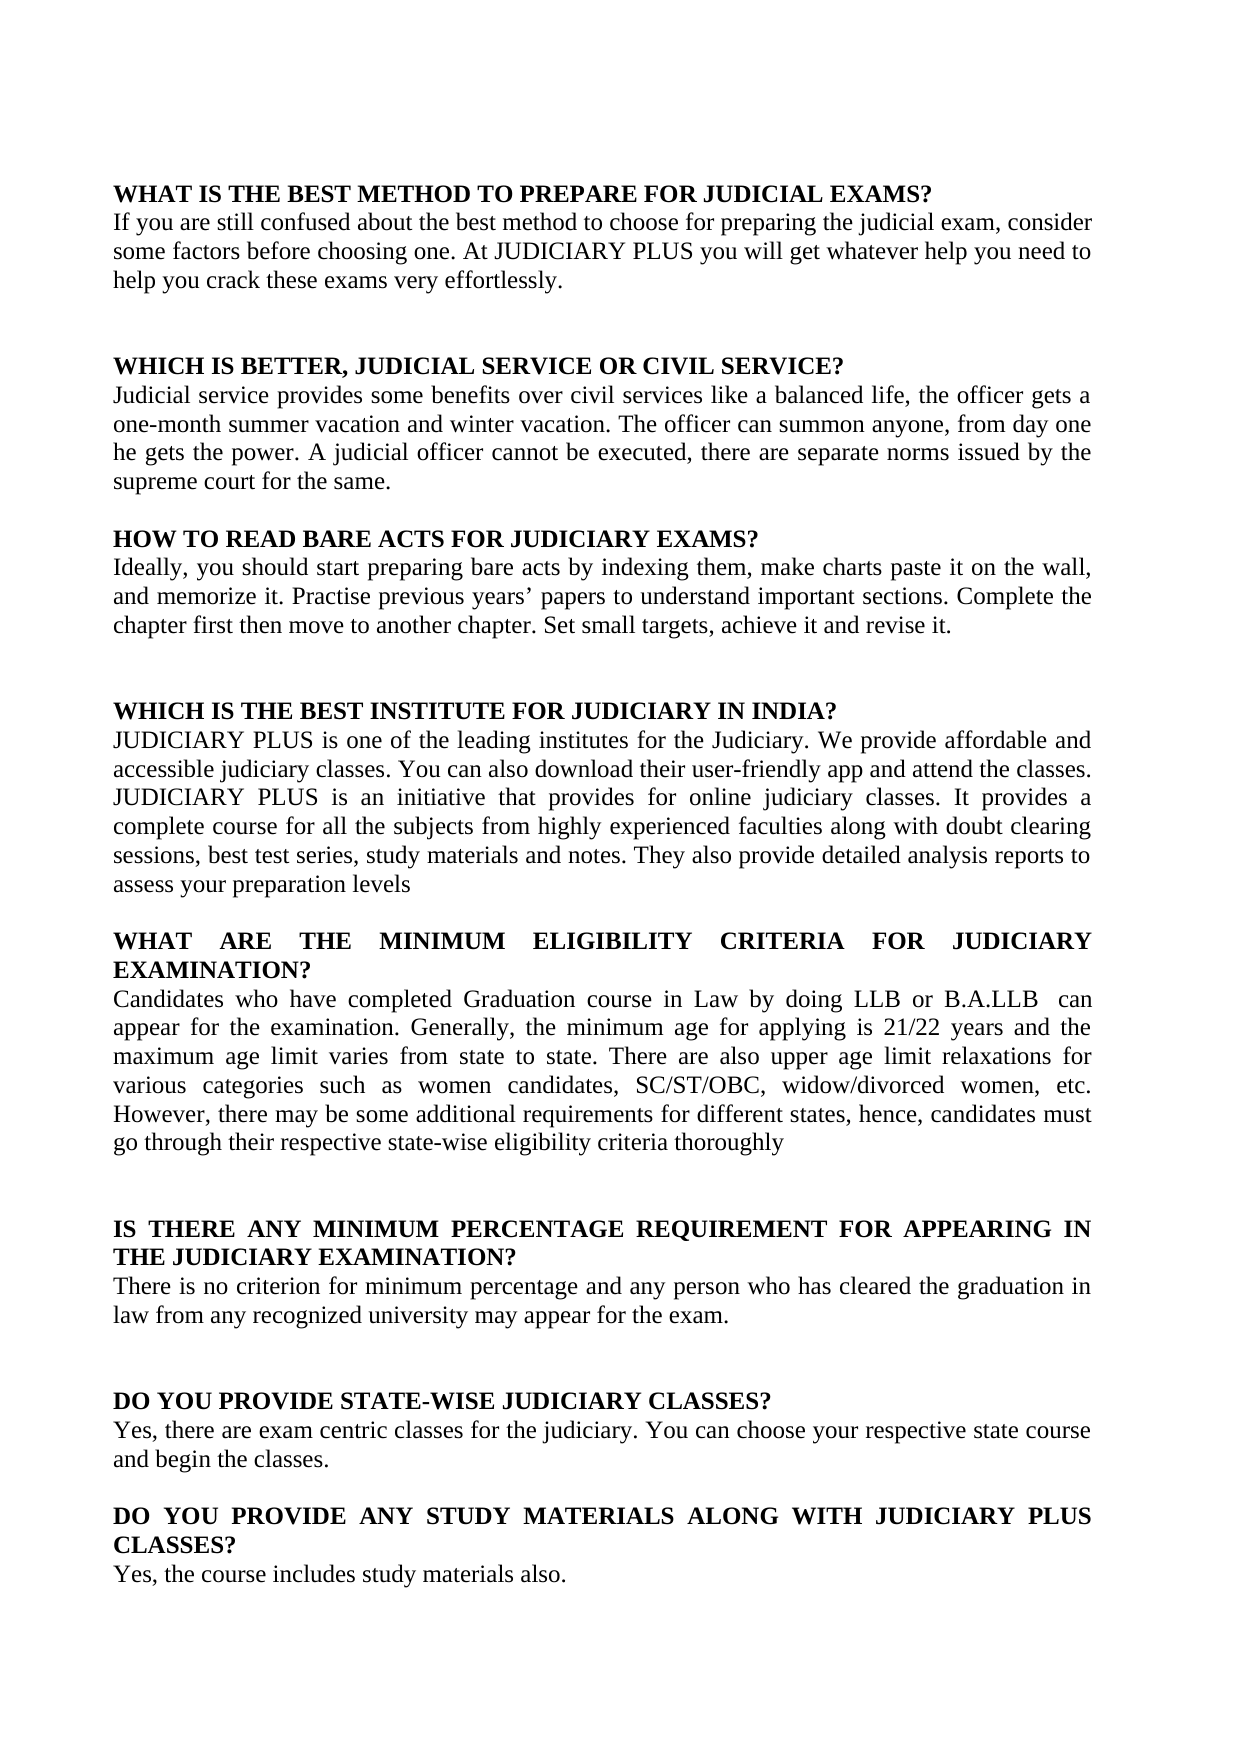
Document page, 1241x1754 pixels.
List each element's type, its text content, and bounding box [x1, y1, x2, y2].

text Judicial service provides some benefits over civil services like a balanced life, the officer gets a one-month summer vacation and winter vacation. The officer can summon anyone, from day one he gets the power. A judicial officer cannot be executed, there are separate norms issued by the supreme court for the same. [113, 380, 1093, 495]
text Candidates who have completed Graduation course in Law by doing LLB or B.A.LLB can appear for the examination. Generally, the minimum age for applying is 21/22 years and the maximum age limit varies from state to state. There are also upper age limit relaxations for various categories such as women candidates, SC/ST/OBC, widow/divorced women, etc. However, there may be some additional requirements for different states, hence, candidates must go through their respective state-wise eligibility criteria thoroughly [113, 984, 1093, 1156]
text WHICH IS THE BEST INSTITUTE FOR JUDICIARY IN INDIA? [113, 696, 1093, 725]
text If you are still confused about the best method to choose for preparing the judicial exam, consider some factors before choosing one. At JUDICIARY PLUS you will get whatever help you need to help you crack these exams very effortlessly. [113, 207, 1093, 294]
text WHAT IS THE BEST METHOD TO PREPARE FOR JUDICIAL EXAMS? [113, 179, 1093, 207]
text JUDICIARY PLUS is one of the leading institutes for the Judiciary. We provide affordable and accessible judiciary classes. You can also download their user-friendly app and attend the classes. JUDICIARY PLUS is an initiative that provides for online judiciary classes. It provides a complete course for all the subjects from highly experienced faculties along with doubt clearing sessions, best test series, study materials and notes. They also provide detailed analysis reports to assess your preparation levels [113, 725, 1093, 897]
text Yes, the course includes study materials also. [113, 1559, 1093, 1587]
text HOW TO READ BARE ACTS FOR JUDICIARY EXAMS? [113, 524, 1093, 552]
text IS THERE ANY MINIMUM PERCENTAGE REQUIREMENT FOR APPEARING IN THE JUDICIARY EXAMINATION? [113, 1214, 1093, 1271]
text Ideally, you should start preparing bare acts by indexing them, make charts paste it on the wall, and memorize it. Practise previous years’ papers to understand important sections. Complete the chapter first then move to another chapter. Set small targets, achieve it and revise it. [113, 552, 1093, 639]
text DO YOU PROVIDE STATE-WISE JUDICIARY CLASSES? [113, 1386, 1093, 1415]
text Yes, there are exam centric classes for the judiciary. You can choose your respective state course and begin the classes. [113, 1415, 1093, 1472]
text DO YOU PROVIDE ANY STUDY MATERIALS ALONG WITH JUDICIARY PLUS CLASSES? [113, 1501, 1093, 1559]
text There is no criterion for minimum percentage and any person who has cleared the graduation in law from any recognized university may appear for the exam. [113, 1271, 1093, 1329]
text WHAT ARE THE MINIMUM ELIGIBILITY CRITERIA FOR JUDICIARY EXAMINATION? [113, 926, 1093, 984]
text WHICH IS BETTER, JUDICIAL SERVICE OR CIVIL SERVICE? [113, 351, 1093, 380]
